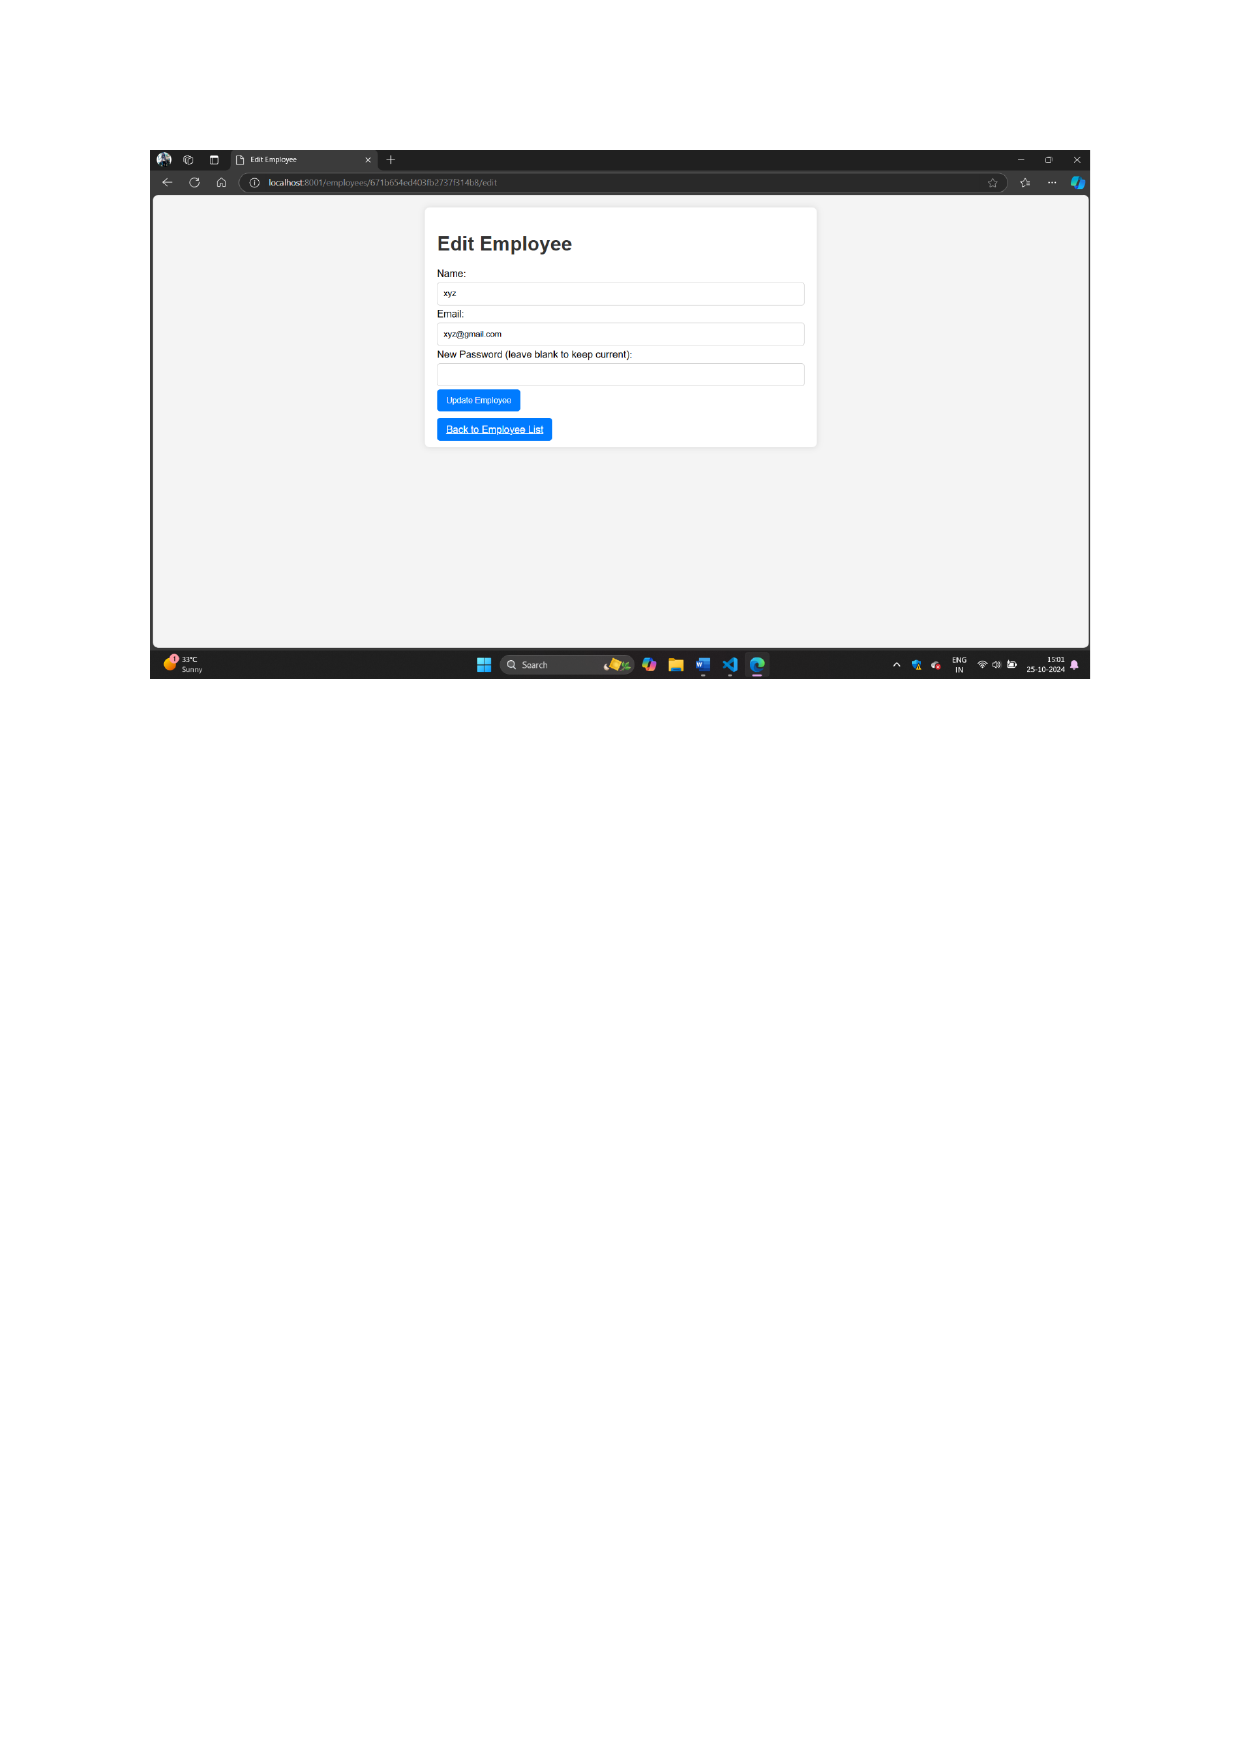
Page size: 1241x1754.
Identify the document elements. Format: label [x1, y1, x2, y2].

picture [150, 150, 1091, 679]
